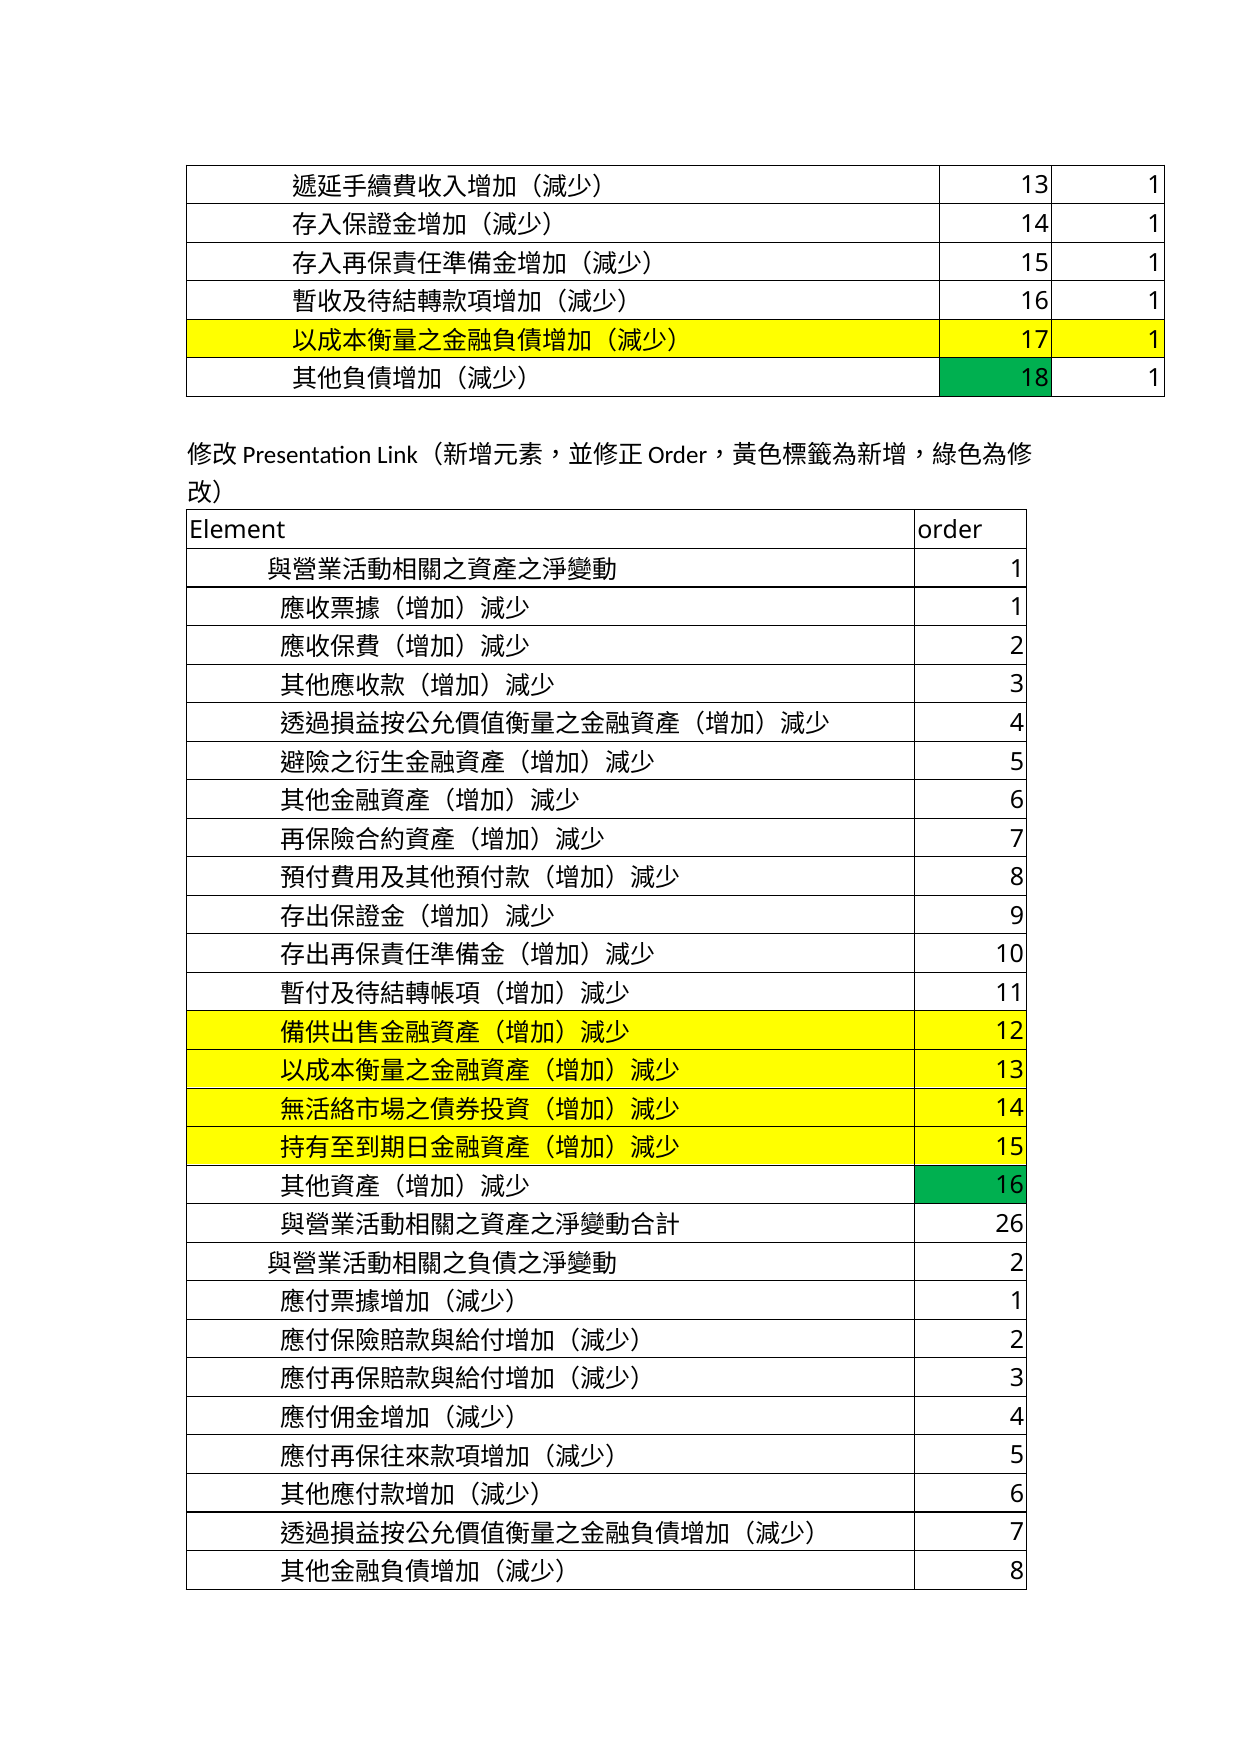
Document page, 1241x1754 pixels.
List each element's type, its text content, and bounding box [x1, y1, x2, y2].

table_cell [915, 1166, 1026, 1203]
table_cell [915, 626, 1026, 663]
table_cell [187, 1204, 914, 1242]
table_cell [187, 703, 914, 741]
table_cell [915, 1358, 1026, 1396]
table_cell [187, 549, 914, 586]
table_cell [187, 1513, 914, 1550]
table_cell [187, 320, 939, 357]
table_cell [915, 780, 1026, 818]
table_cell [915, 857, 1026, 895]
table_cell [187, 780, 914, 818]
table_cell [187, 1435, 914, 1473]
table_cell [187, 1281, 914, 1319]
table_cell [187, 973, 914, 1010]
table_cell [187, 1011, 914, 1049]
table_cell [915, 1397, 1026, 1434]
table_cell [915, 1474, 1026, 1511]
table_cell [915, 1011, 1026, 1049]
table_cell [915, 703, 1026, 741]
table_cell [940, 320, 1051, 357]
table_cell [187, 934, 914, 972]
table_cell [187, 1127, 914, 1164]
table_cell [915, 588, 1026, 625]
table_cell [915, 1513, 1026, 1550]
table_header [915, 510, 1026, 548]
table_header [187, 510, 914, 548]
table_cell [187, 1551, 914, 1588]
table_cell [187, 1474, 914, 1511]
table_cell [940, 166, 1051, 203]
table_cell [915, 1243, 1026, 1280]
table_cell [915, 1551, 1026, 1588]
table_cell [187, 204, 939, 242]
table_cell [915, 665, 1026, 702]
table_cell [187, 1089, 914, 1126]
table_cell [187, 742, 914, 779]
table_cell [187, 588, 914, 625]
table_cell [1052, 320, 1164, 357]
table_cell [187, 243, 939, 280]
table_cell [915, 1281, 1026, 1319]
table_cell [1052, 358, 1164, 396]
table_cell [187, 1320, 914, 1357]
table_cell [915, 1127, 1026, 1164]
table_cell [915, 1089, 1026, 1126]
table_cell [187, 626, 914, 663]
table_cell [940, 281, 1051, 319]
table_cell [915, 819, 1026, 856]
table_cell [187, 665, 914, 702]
text 修改Presentation Link（新增元素，並修正Order，黃色標籤為新增，綠色為修改） [187, 434, 1053, 509]
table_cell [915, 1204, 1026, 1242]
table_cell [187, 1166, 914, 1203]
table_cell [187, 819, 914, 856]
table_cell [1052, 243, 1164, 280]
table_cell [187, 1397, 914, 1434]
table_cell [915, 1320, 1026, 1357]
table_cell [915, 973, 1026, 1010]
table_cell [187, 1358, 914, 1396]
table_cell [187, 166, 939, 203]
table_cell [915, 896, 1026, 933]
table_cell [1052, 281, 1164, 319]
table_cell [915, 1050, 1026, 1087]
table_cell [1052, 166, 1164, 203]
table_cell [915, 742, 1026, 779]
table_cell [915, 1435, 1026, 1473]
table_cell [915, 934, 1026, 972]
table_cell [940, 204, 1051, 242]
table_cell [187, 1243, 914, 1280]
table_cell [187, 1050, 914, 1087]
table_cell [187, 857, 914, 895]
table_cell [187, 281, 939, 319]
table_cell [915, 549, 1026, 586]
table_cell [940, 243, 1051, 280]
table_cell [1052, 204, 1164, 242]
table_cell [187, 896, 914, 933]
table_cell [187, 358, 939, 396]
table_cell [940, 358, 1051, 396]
